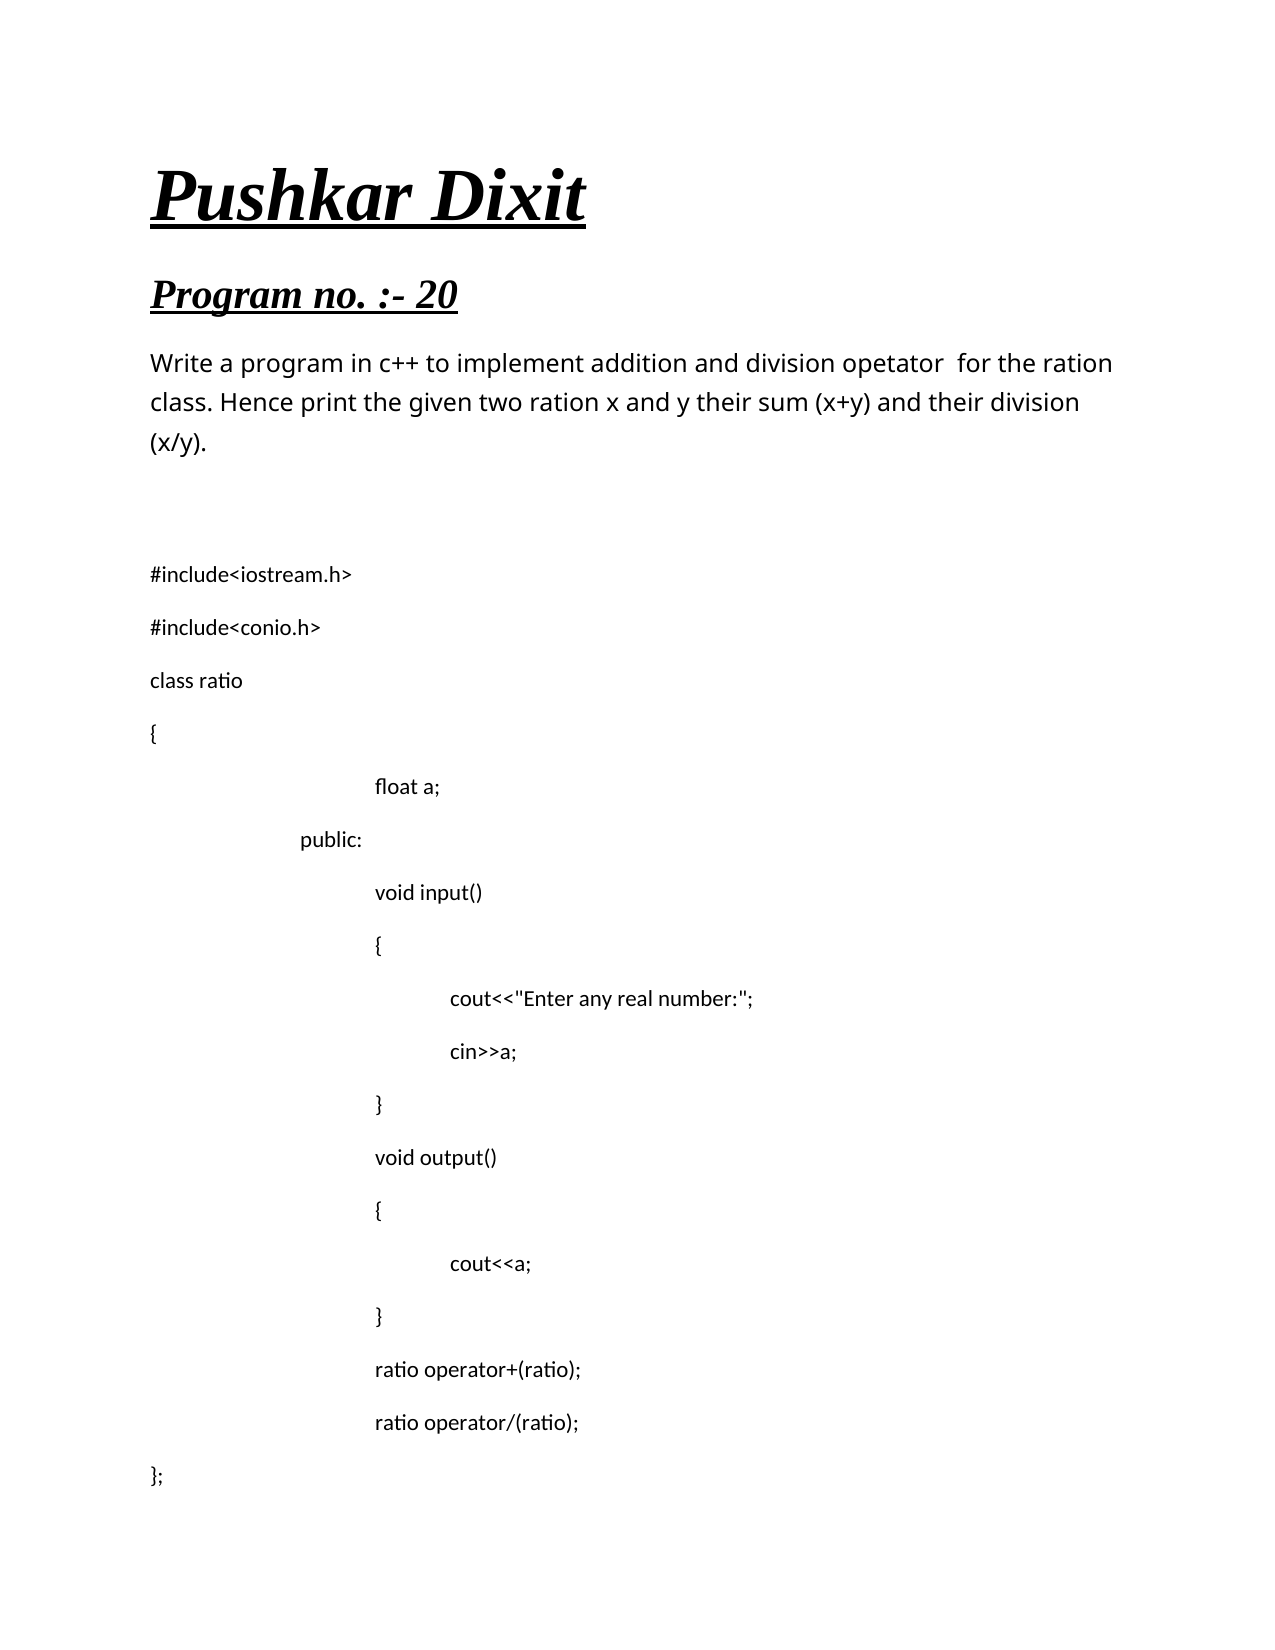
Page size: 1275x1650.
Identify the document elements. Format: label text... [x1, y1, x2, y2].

text #include<iostream.h> [150, 560, 1125, 588]
text { [150, 931, 1125, 959]
text public: [150, 825, 1125, 853]
text cout<<"Enter any real number:"; [150, 984, 1125, 1012]
text } [150, 1090, 1125, 1118]
text Write a program in c++ to implement addition and division opetator for the ration class. Hence print the given two ration x and y their sum (x+y) and their division (x/y). [150, 346, 1125, 458]
text Pushkar Dixit [150, 150, 1125, 236]
text #include<conio.h> [150, 613, 1125, 641]
text } [150, 1302, 1125, 1331]
text { [150, 719, 1125, 747]
text ratio operator/(ratio); [150, 1408, 1125, 1437]
text float a; [150, 772, 1125, 800]
text Program no. :- 20 [150, 270, 1125, 318]
text void input() [150, 878, 1125, 906]
text cout<<a; [150, 1249, 1125, 1277]
text void output() [150, 1143, 1125, 1171]
text { [150, 1196, 1125, 1224]
text class ratio [150, 666, 1125, 694]
text cin>>a; [150, 1037, 1125, 1065]
text ratio operator+(ratio); [150, 1356, 1125, 1383]
text }; [150, 1462, 1125, 1489]
